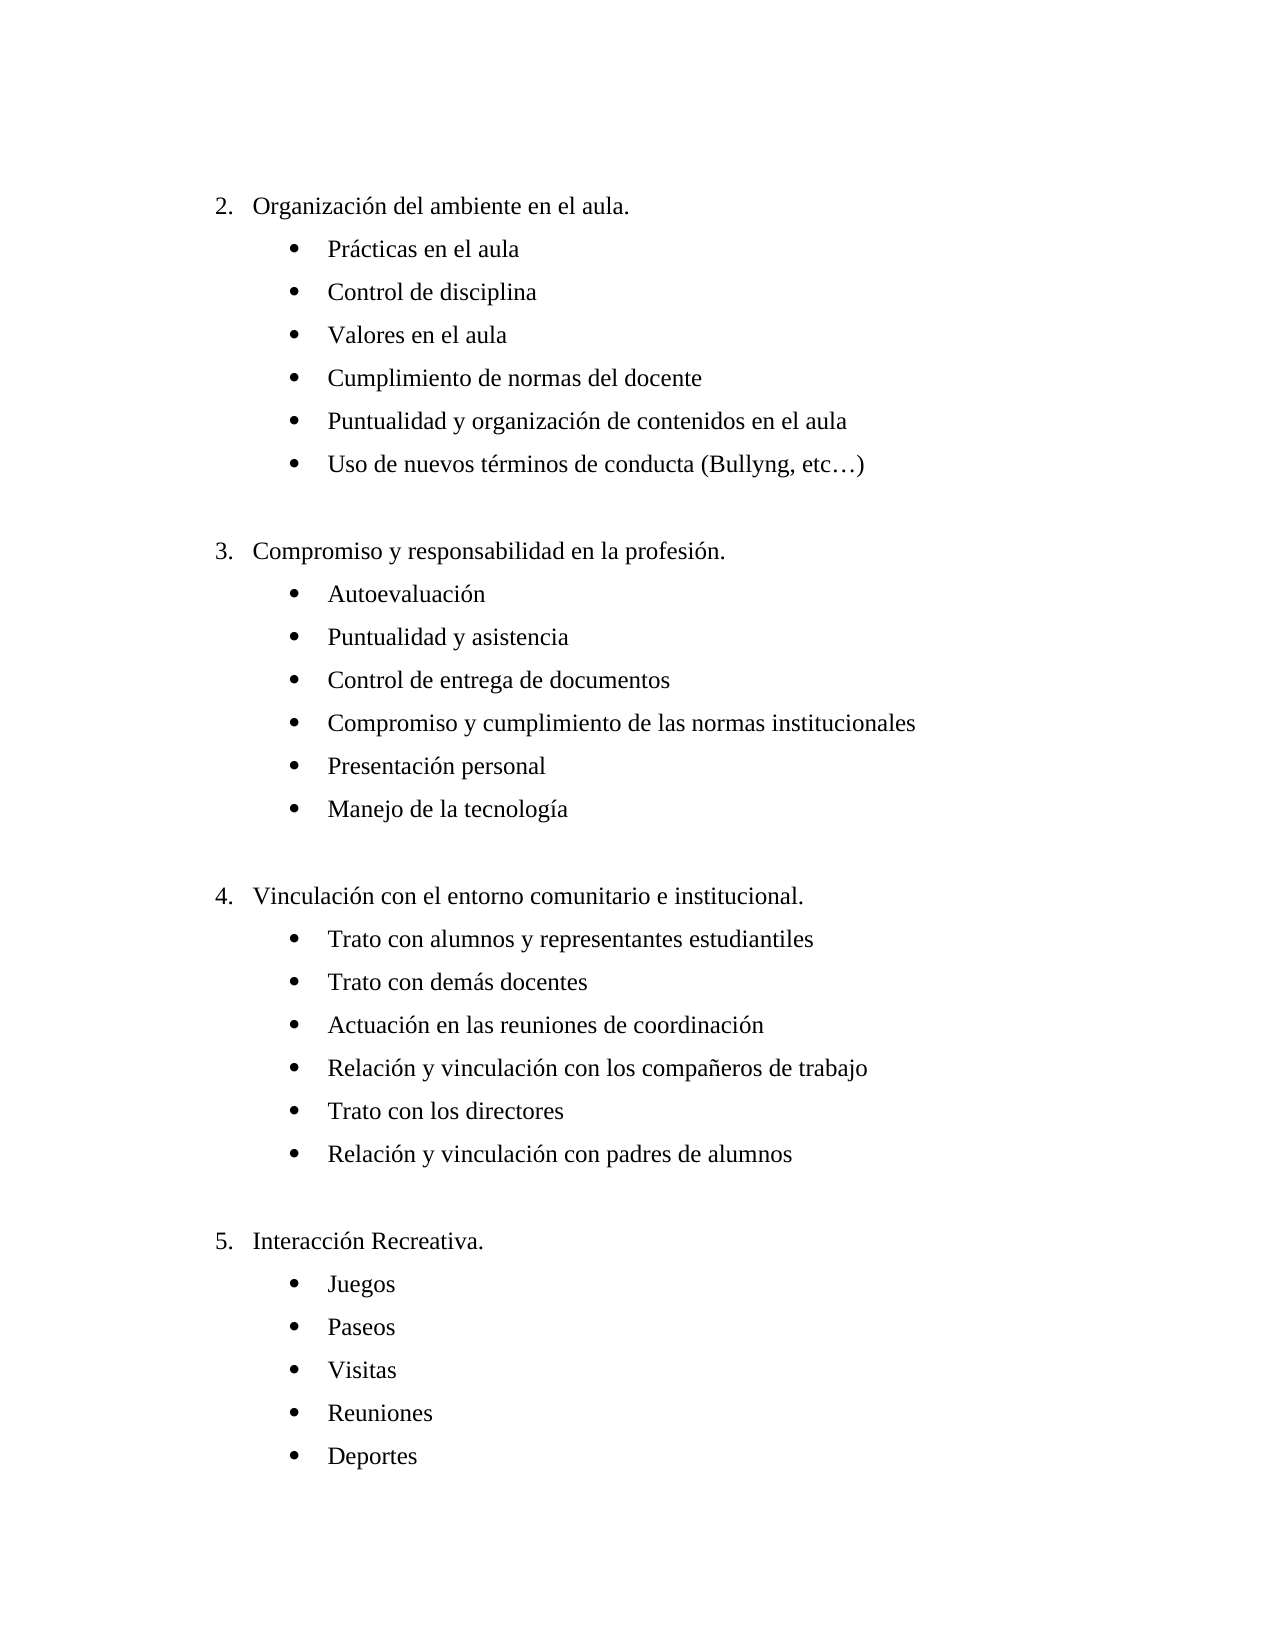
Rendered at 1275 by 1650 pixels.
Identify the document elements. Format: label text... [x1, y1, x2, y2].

list Control de disciplina [290, 277, 1098, 306]
list Cumplimiento de normas del docente [290, 363, 1098, 392]
list Control de entrega de documentos [290, 665, 1098, 694]
list Trato con alumnos y representantes estudiantiles [290, 924, 1098, 953]
list Juegos [290, 1269, 1098, 1298]
list Compromiso y responsabilidad en la profesión. [215, 536, 1098, 564]
list Interacción Recreativa. [215, 1226, 1098, 1254]
list Paseos [290, 1312, 1098, 1341]
list Trato con demás docentes [290, 967, 1098, 996]
list Presentación personal [290, 751, 1098, 780]
list Valores en el aula [290, 320, 1098, 349]
list Puntualidad y organización de contenidos en el aula [290, 406, 1098, 435]
list Manejo de la tecnología [290, 794, 1098, 823]
list Vinculación con el entorno comunitario e institucional. [215, 881, 1098, 909]
list Prácticas en el aula [290, 234, 1098, 263]
list Trato con los directores [290, 1096, 1098, 1125]
list Actuación en las reuniones de coordinación [290, 1010, 1098, 1039]
list Puntualidad y asistencia [290, 622, 1098, 651]
list Compromiso y cumplimiento de las normas institucionales [290, 708, 1098, 737]
list Relación y vinculación con padres de alumnos [290, 1139, 1098, 1168]
list Autoevaluación [290, 579, 1098, 608]
list Deportes [290, 1441, 1098, 1470]
list Visitas [290, 1355, 1098, 1384]
list Reuniones [290, 1398, 1098, 1427]
list Relación y vinculación con los compañeros de trabajo [290, 1053, 1098, 1082]
list Uso de nuevos términos de conducta (Bullyng, etc…) [290, 449, 1098, 478]
list Organización del ambiente en el aula. [215, 191, 1098, 219]
